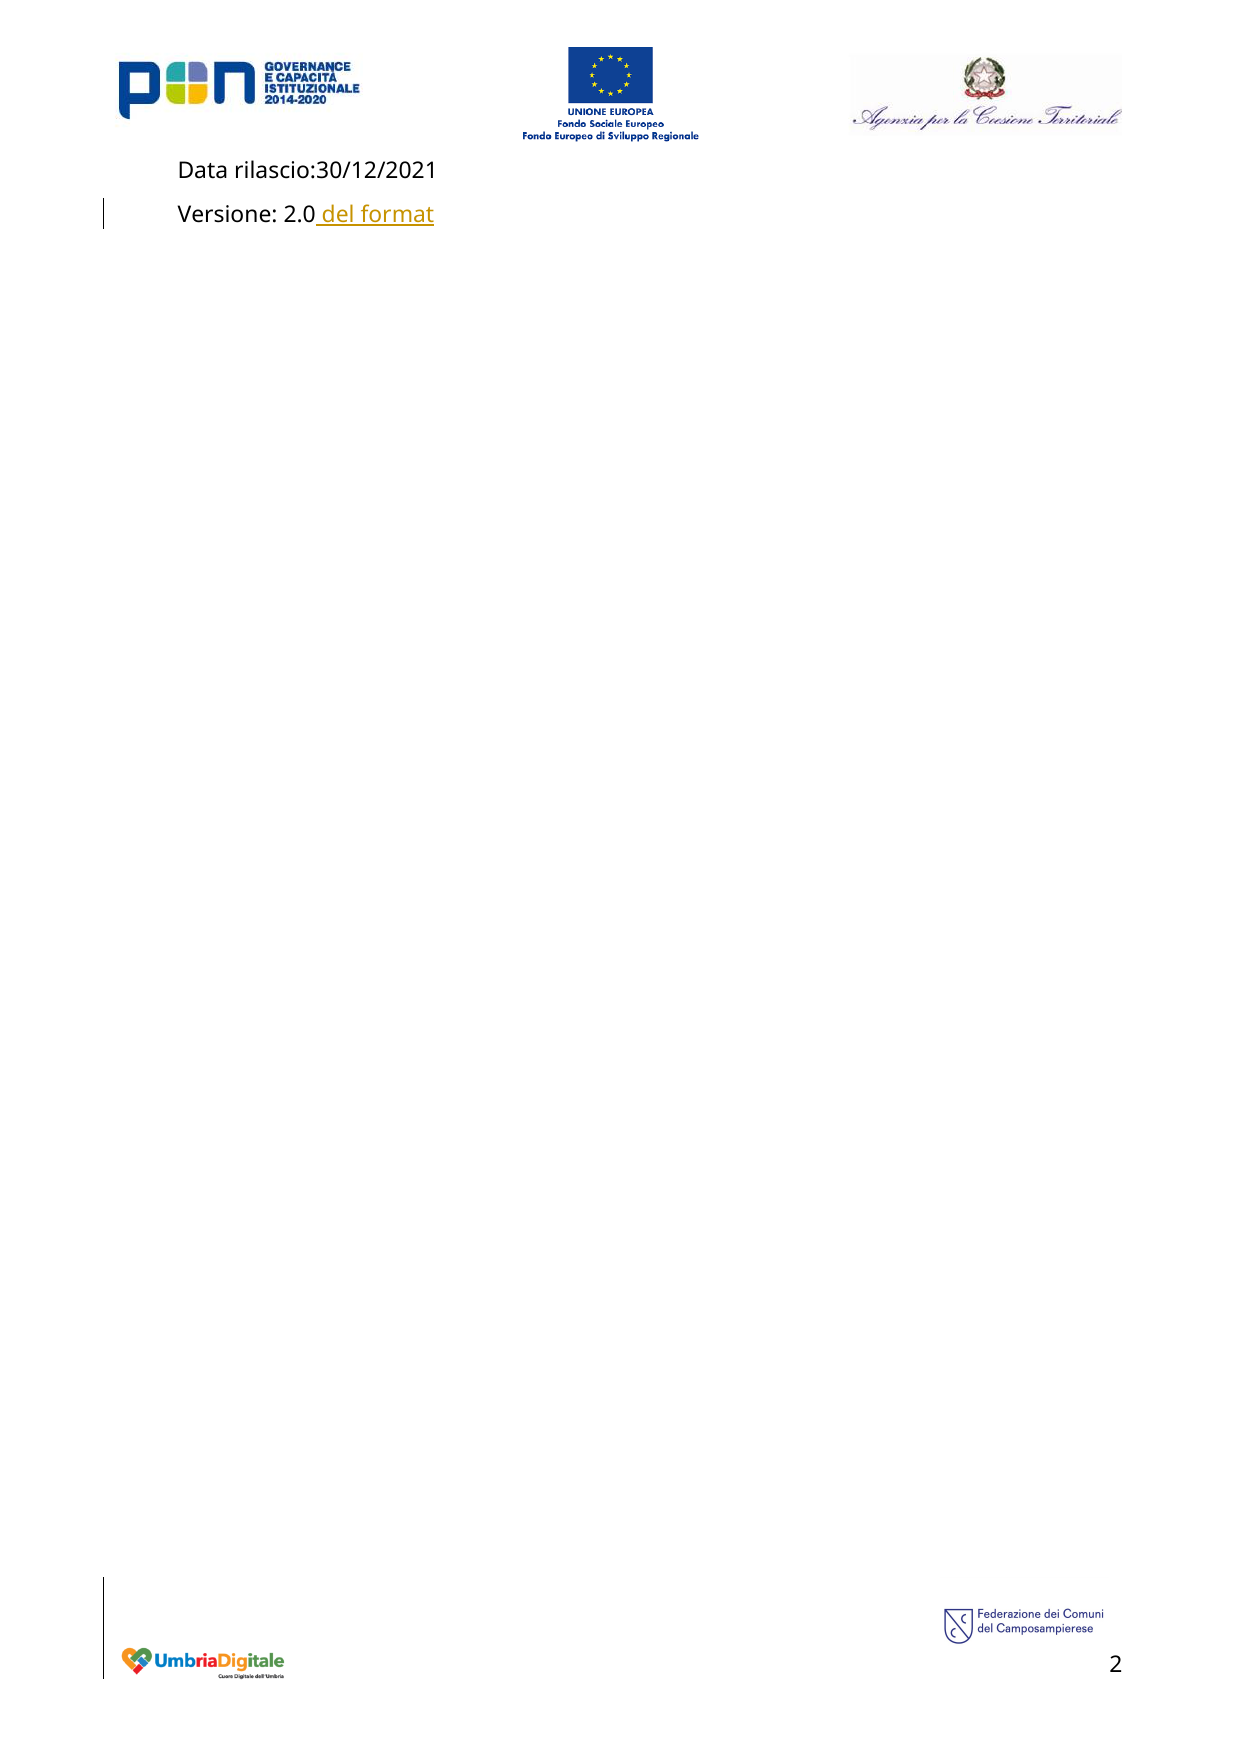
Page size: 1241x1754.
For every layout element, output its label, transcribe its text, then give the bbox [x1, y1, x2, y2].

text Data rilascio:30/12/2021 [177, 154, 1122, 185]
picture [940, 1577, 1109, 1673]
text Versione: 2.0 [177, 198, 1122, 229]
picture [110, 38, 363, 140]
picture [118, 1645, 287, 1681]
